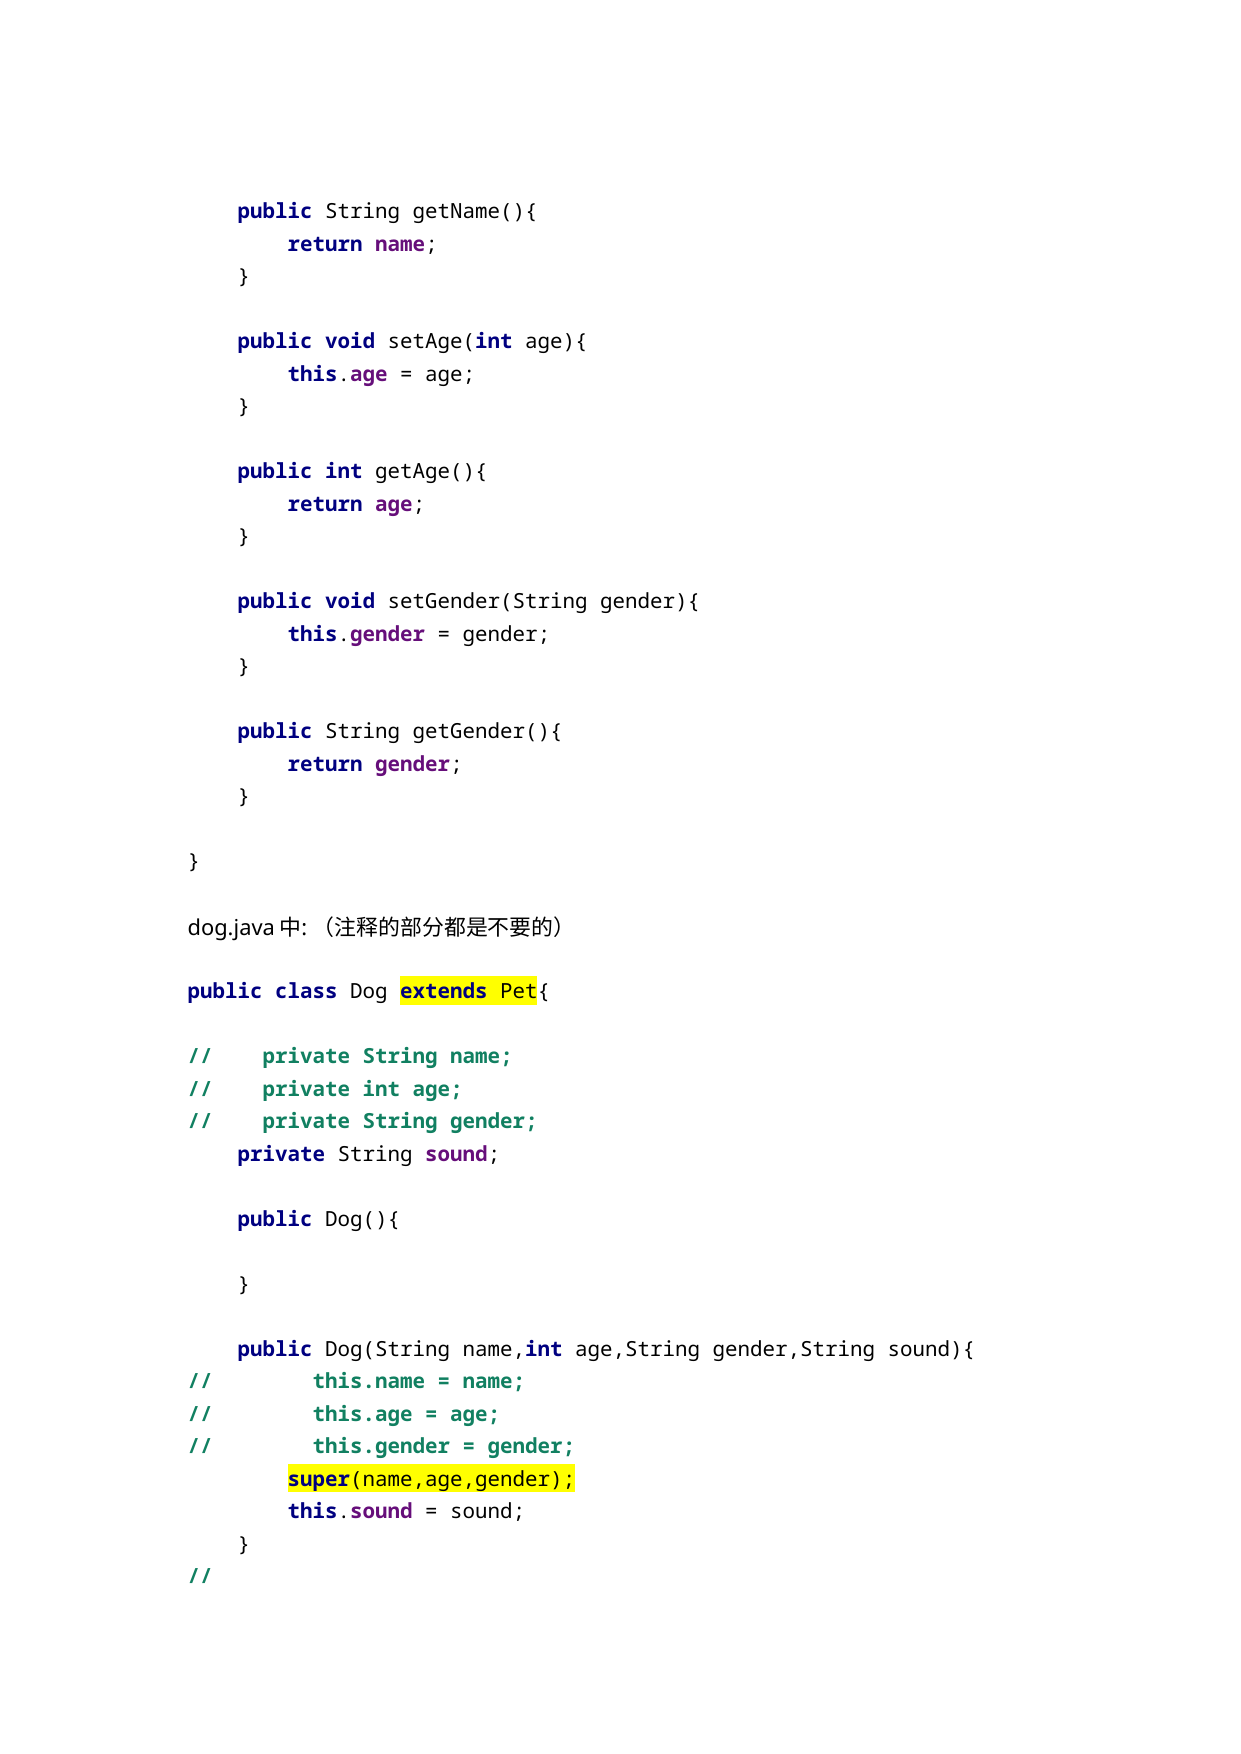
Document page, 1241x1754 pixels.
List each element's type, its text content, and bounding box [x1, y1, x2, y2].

text dog.java中: （注释的部分都是不要的） [187, 909, 1053, 942]
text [187, 974, 1053, 1592]
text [187, 162, 1053, 877]
